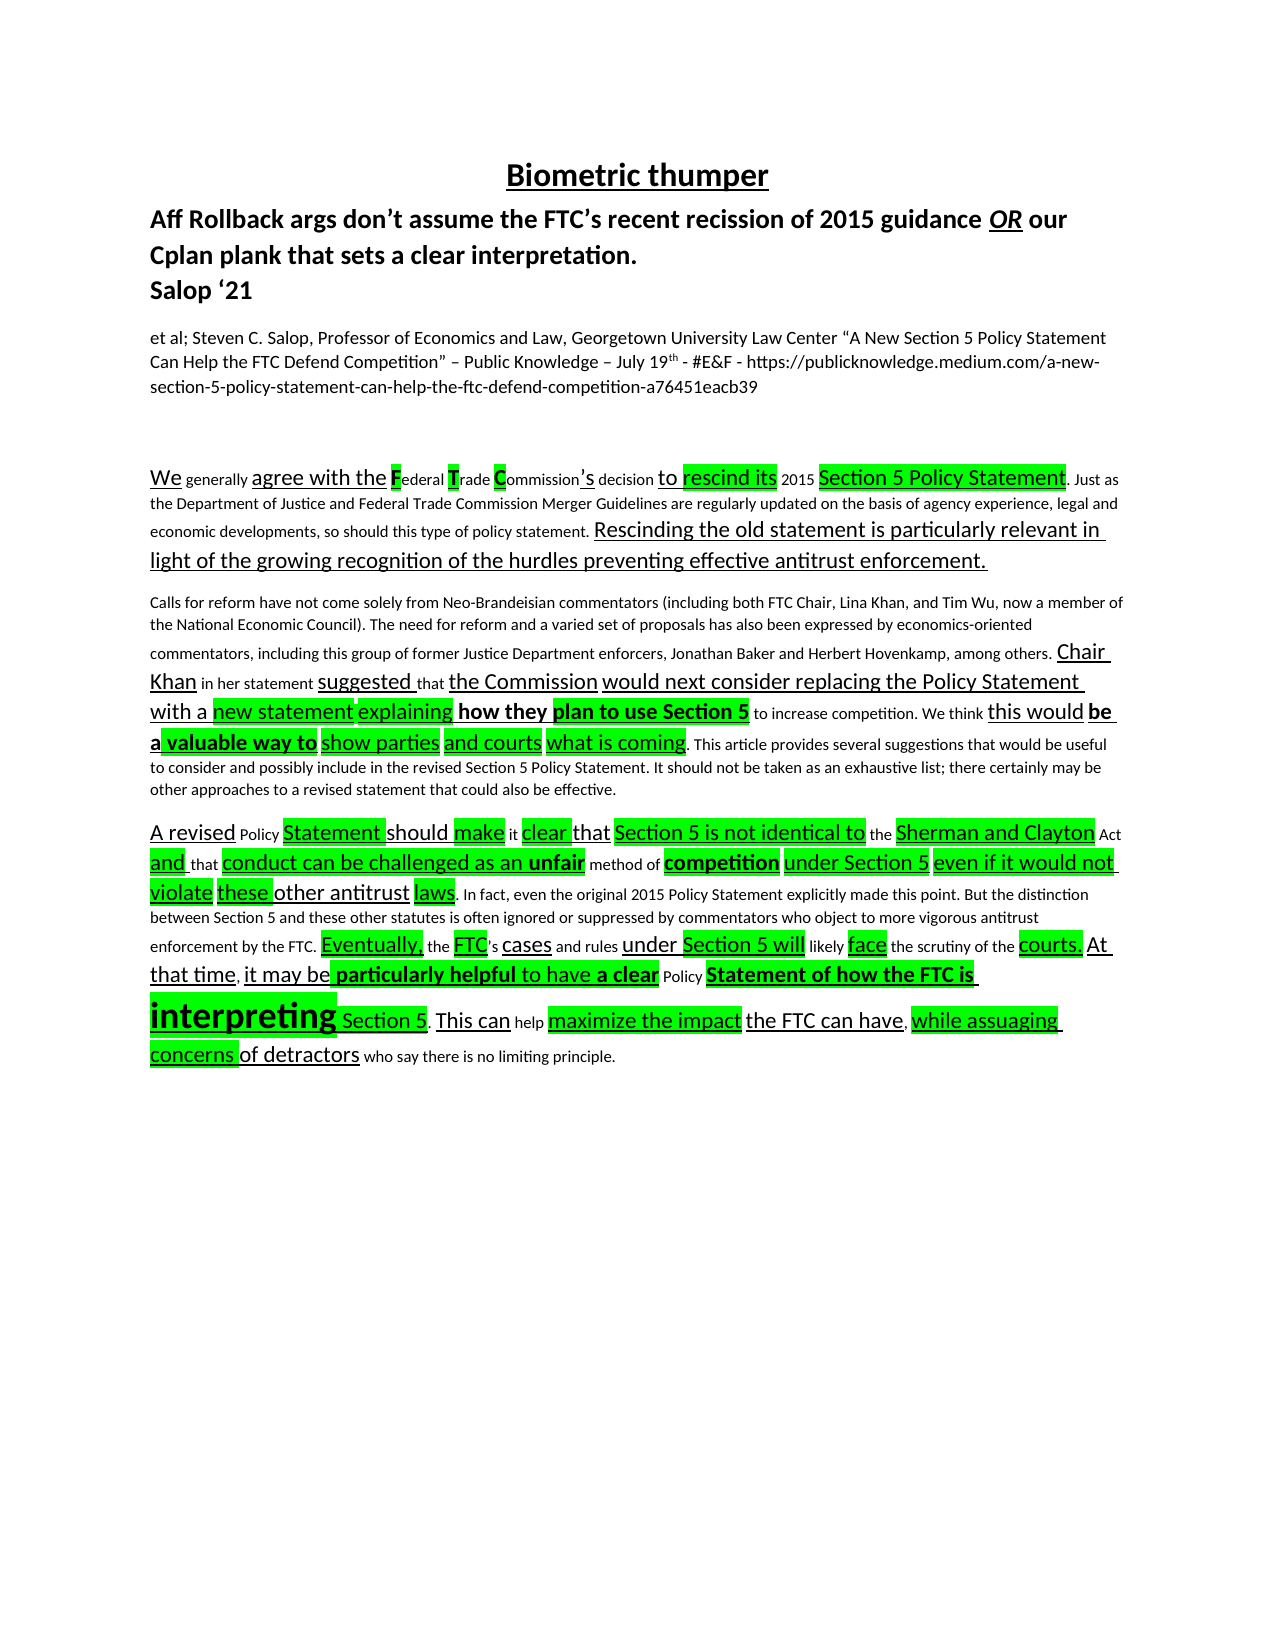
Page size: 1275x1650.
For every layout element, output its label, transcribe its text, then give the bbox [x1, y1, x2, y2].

text Calls for reform have not come solely from Neo-Brandeisian commentators (including both FTC Chair, Lina Khan, and Tim Wu, now a member of the National Economic Council). The need for reform and a varied set of proposals has also been expressed by economics-oriented commentators, including this group of former Justice Department enforcers, Jonathan Baker and Herbert Hovenkamp, among others. Chair Khan in her statement suggested that the Commission would next consider replacing the Policy Statement with a new statement explaining how they plan to use Section 5 to increase competition. We think this would be a valuable way to show parties and courts what is coming. This article provides several suggestions that would be useful to consider and possibly include in the revised Section 5 Policy Statement. It should not be taken as an exhaustive list; there certainly may be other approaches to a revised statement that could also be effective. [150, 593, 1125, 799]
text Aff Rollback args don’t assume the FTC’s recent recission of 2015 guidance OR our Cplan plank that sets a clear interpretation. [150, 202, 1125, 271]
text We generally agree with the Federal Trade Commission’s decision to rescind its 2015 Section 5 Policy Statement. Just as the Department of Justice and Federal Trade Commission Merger Guidelines are regularly updated on the basis of agency experience, legal and economic developments, so should this type of policy statement. Rescinding the old statement is particularly relevant in light of the growing recognition of the hurdles preventing effective antitrust enforcement. [150, 463, 1125, 574]
text Biometric thumper [150, 154, 1125, 195]
text Salop ‘21 [150, 273, 1125, 307]
text et al; Steven C. Salop, Professor of Economics and Law, Georgetown University Law Center “A New Section 5 Policy Statement Can Help the FTC Defend Competition” – Public Knowledge – July 19th - #E&F - https://publicknowledge.medium.com/a-new-section-5-policy-statement-can-help-the-ftc-defend-competition-a76451eacb39 [150, 326, 1125, 398]
text A revised Policy Statement should make it clear that Section 5 is not identical to the Sherman and Clayton Act and that conduct can be challenged as an unfair method of competition under Section 5 even if it would not violate these other antitrust laws. In fact, even the original 2015 Policy Statement explicitly made this point. But the distinction between Section 5 and these other statutes is often ignored or suppressed by commentators who object to more vigorous antitrust enforcement by the FTC. Eventually, the FTC’s cases and rules under Section 5 will likely face the scrutiny of the courts. At that time, it may be particularly helpful to have a clear Policy Statement of how the FTC is interpreting Section 5. This can help maximize the impact the FTC can have, while assuaging concerns of detractors who say there is no limiting principle. [150, 818, 1125, 1068]
